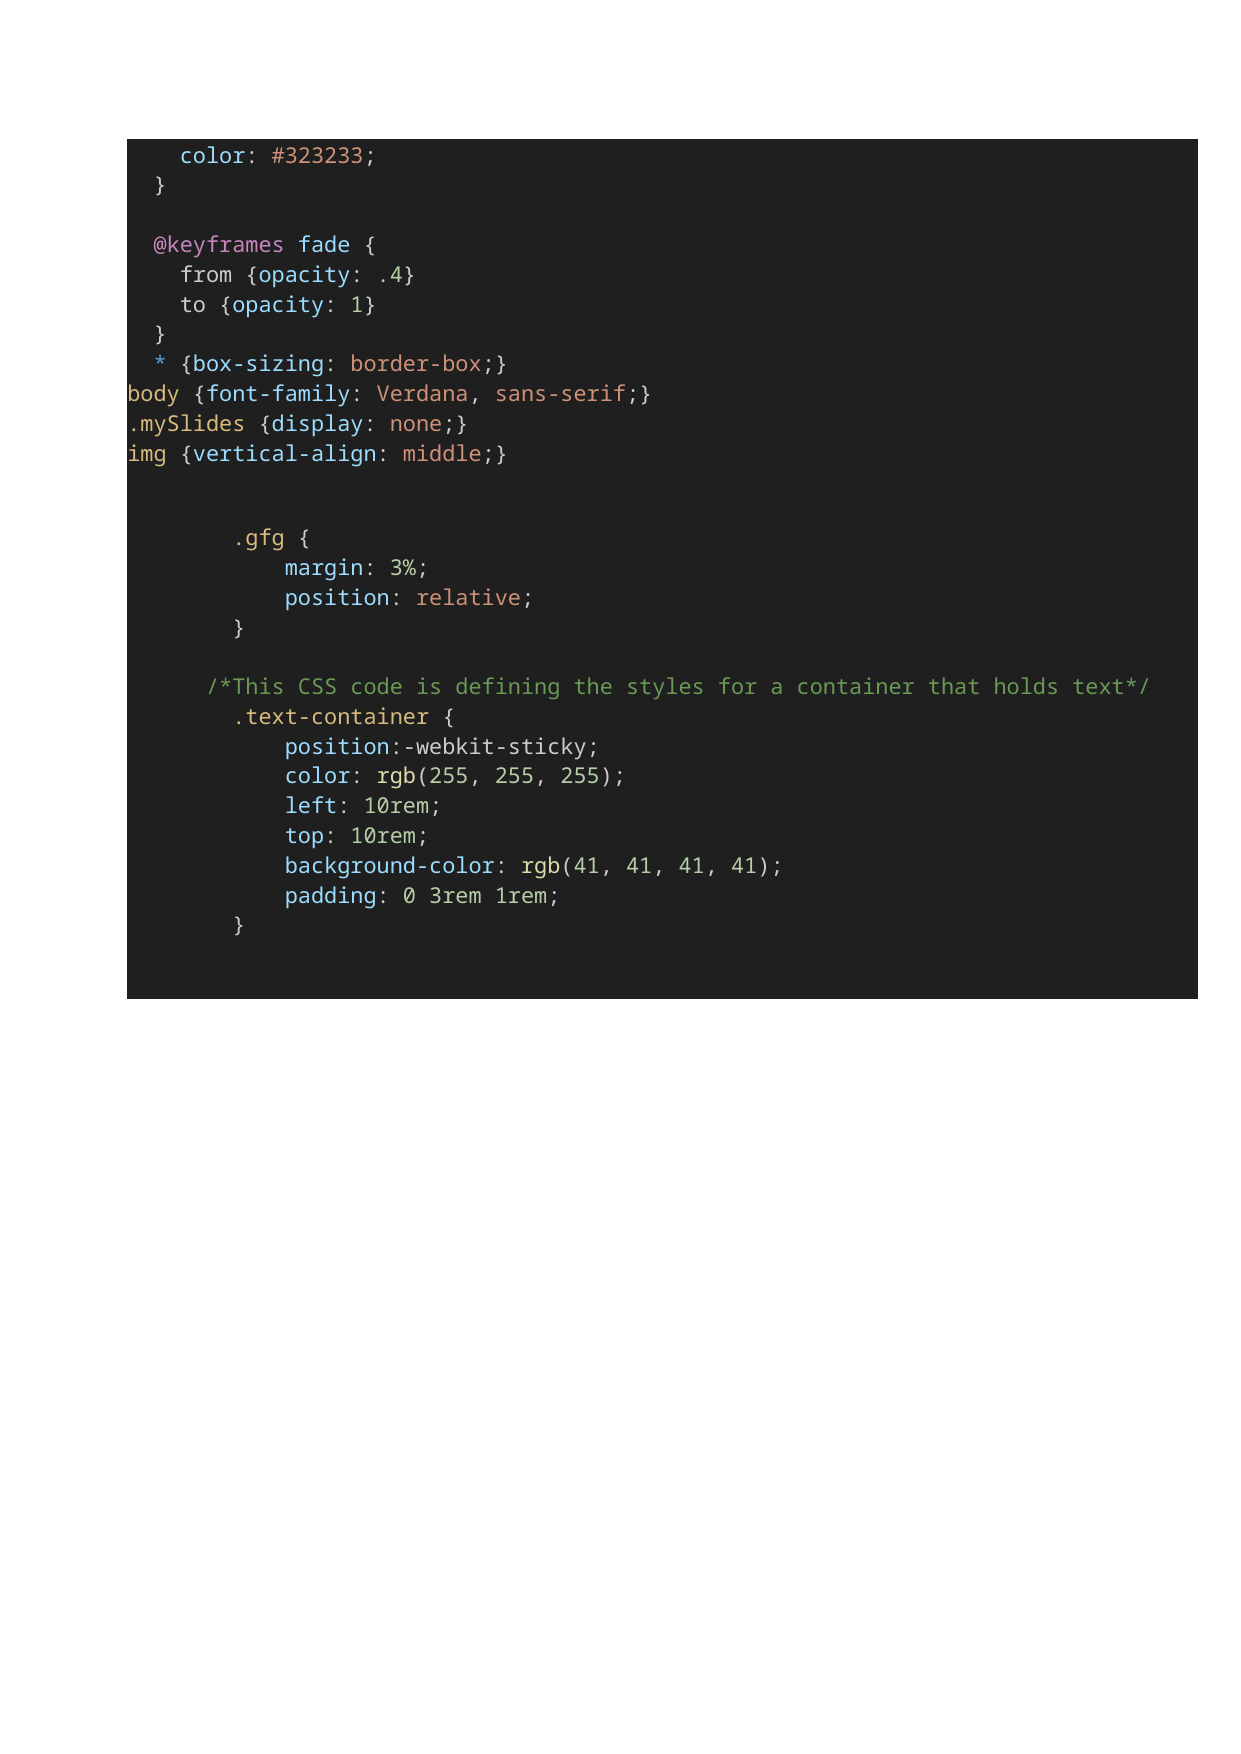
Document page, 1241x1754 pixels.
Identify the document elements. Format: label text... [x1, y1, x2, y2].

text /*This CSS code is defining the styles for a container that holds text*/ [127, 671, 1198, 701]
text padding: 0 3rem 1rem; [127, 879, 1198, 909]
text position:-webkit-sticky; [127, 731, 1198, 760]
text position: relative; [127, 582, 1198, 611]
text left: 10rem; [127, 790, 1198, 820]
text top: 10rem; [127, 820, 1198, 850]
text } [127, 611, 1198, 641]
text color: #323233; [127, 139, 1198, 169]
text } [127, 909, 1198, 939]
text body {font-family: Verdana, sans-serif;} [127, 378, 1198, 408]
text from {opacity: .4} [127, 259, 1198, 288]
text img {vertical-align: middle;} [127, 437, 1198, 467]
text } [127, 318, 1198, 348]
text } [127, 169, 1198, 199]
text * {box-sizing: border-box;} [127, 348, 1198, 378]
text .text-container { [127, 701, 1198, 731]
text background-color: rgb(41, 41, 41, 41); [127, 850, 1198, 879]
text color: rgb(255, 255, 255); [127, 760, 1198, 790]
text .mySlides {display: none;} [127, 408, 1198, 437]
text .gfg { [127, 522, 1198, 552]
text @keyframes fade { [127, 229, 1198, 259]
text to {opacity: 1} [127, 288, 1198, 318]
text margin: 3%; [127, 552, 1198, 582]
